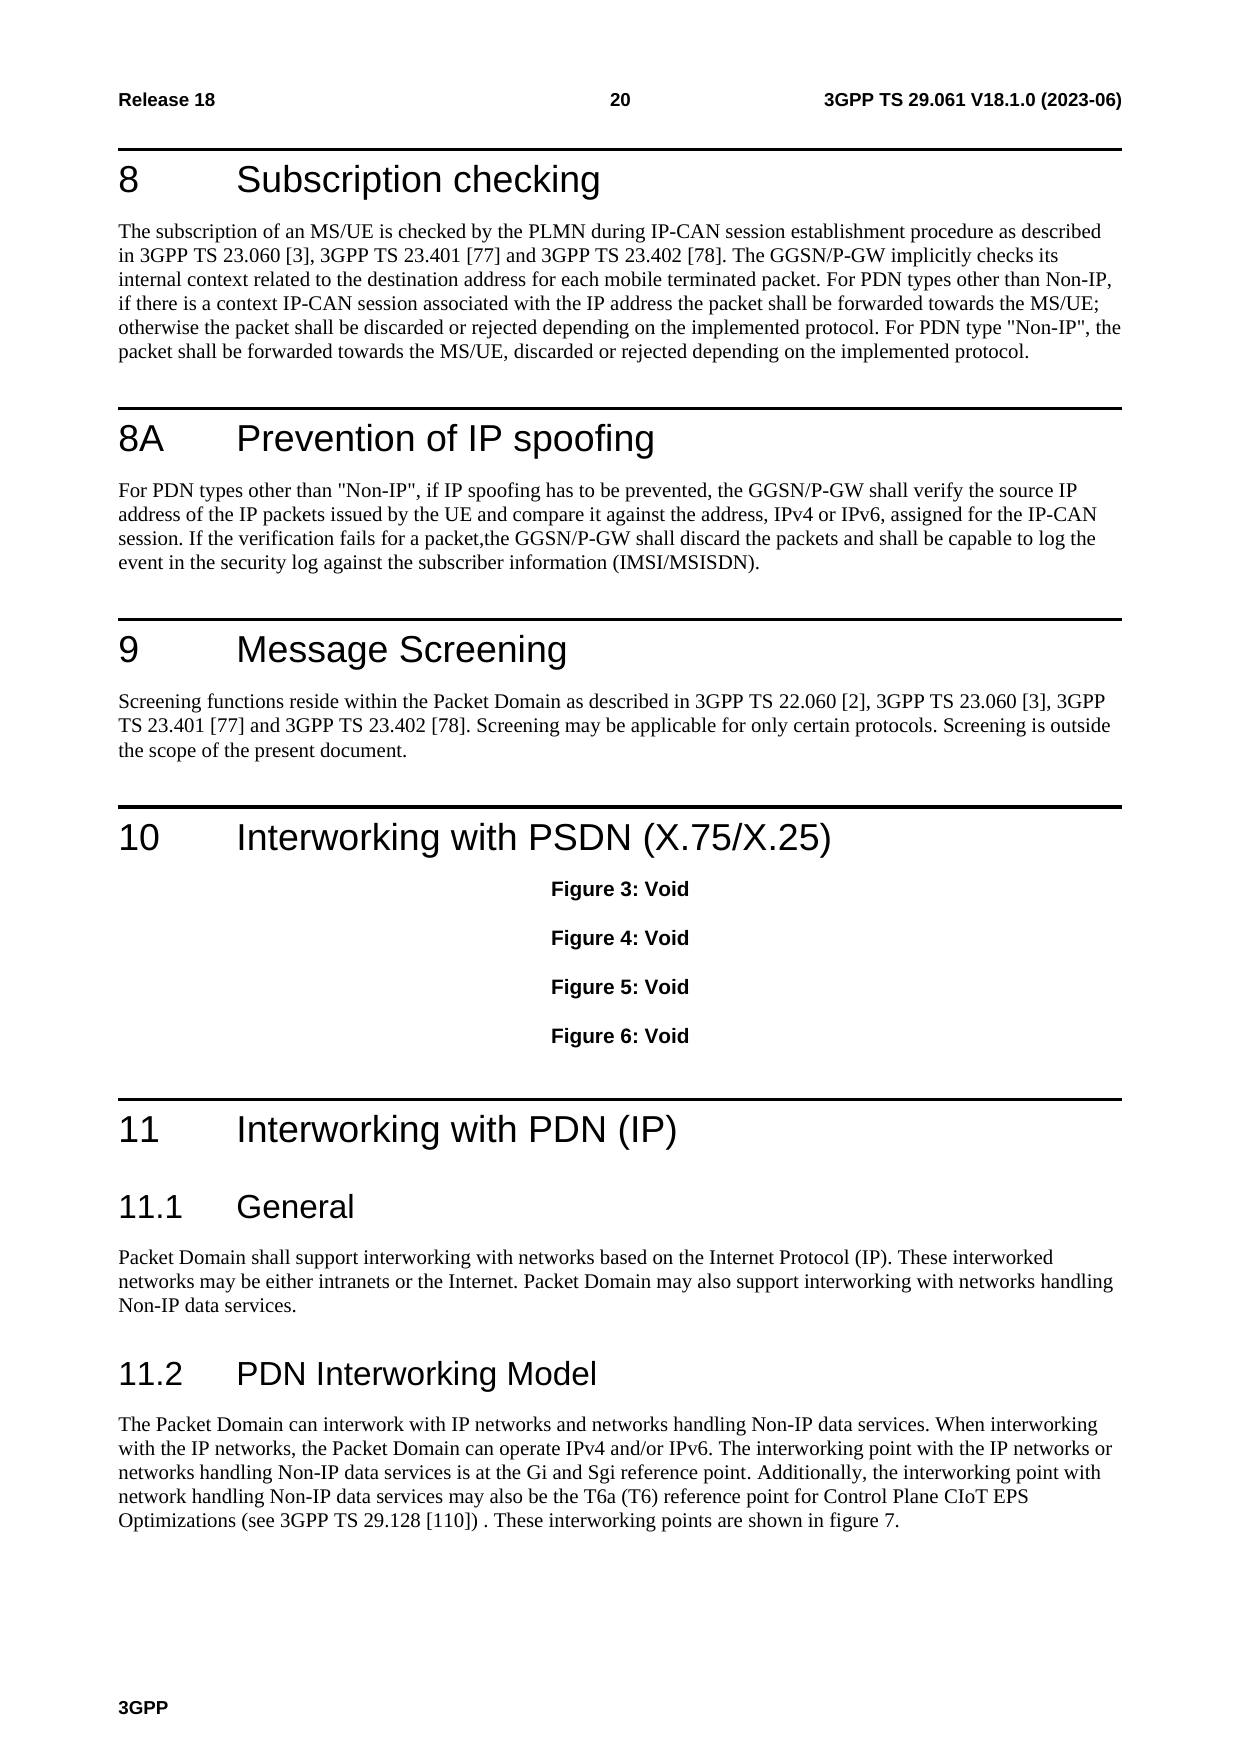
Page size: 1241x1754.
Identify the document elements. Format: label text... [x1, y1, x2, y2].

subtitle 9 Message Screening [118, 621, 1122, 671]
text Figure 5: Void [118, 974, 1122, 998]
text The Packet Domain can interwork with IP networks and networks handling Non-IP data services. When interworking with the IP networks, the Packet Domain can operate IPv4 and/or IPv6. The interworking point with the IP networks or networks handling Non-IP data services is at the Gi and Sgi reference point. Additionally, the interworking point with network handling Non-IP data services may also be the T6a (T6) reference point for Control Plane CIoT EPS Optimizations (see 3GPP TS 29.128 [110]) . These interworking points are shown in figure 7. [118, 1411, 1122, 1532]
text Figure 3: Void [118, 877, 1122, 901]
subtitle 10 Interworking with PSDN (X.75/X.25) [118, 809, 1122, 858]
text Figure 6: Void [118, 1023, 1122, 1047]
text The subscription of an MS/UE is checked by the PLMN during IP-CAN session establishment procedure as described in 3GPP TS 23.060 [3], 3GPP TS 23.401 [77] and 3GPP TS 23.402 [78]. The GGSN/P-GW implicitly checks its internal context related to the destination address for each mobile terminated packet. For PDN types other than Non-IP, if there is a context IP-CAN session associated with the IP address the packet shall be forwarded towards the MS/UE; otherwise the packet shall be discarded or rejected depending on the implemented protocol. For PDN type "Non-IP", the packet shall be forwarded towards the MS/UE, discarded or rejected depending on the implemented protocol. [118, 219, 1122, 363]
subtitle 11 Interworking with PDN (IP) [118, 1101, 1122, 1150]
text Packet Domain shall support interworking with networks based on the Internet Protocol (IP). These interworked networks may be either intranets or the Internet. Packet Domain may also support interworking with networks handling Non-IP data services. [118, 1244, 1122, 1317]
text Figure 4: Void [118, 926, 1122, 949]
subtitle 11.1 General [118, 1187, 1122, 1226]
subtitle 11.2 PDN Interworking Model [118, 1354, 1122, 1393]
text Screening functions reside within the Packet Domain as described in 3GPP TS 22.060 [2], 3GPP TS 23.060 [3], 3GPP TS 23.401 [77] and 3GPP TS 23.402 [78]. Screening may be applicable for only certain protocols. Screening is outside the scope of the present document. [118, 689, 1122, 762]
text For PDN types other than "Non-IP", if IP spoofing has to be prevented, the GGSN/P-GW shall verify the source IP address of the IP packets issued by the UE and compare it against the address, IPv4 or IPv6, assigned for the IP-CAN session. If the verification fails for a packet,the GGSN/P-GW shall discard the packets and shall be capable to log the event in the security log against the subscriber information (IMSI/MSISDN). [118, 478, 1122, 574]
subtitle 8A Prevention of IP spoofing [118, 410, 1122, 459]
subtitle 8 Subscription checking [118, 151, 1122, 200]
